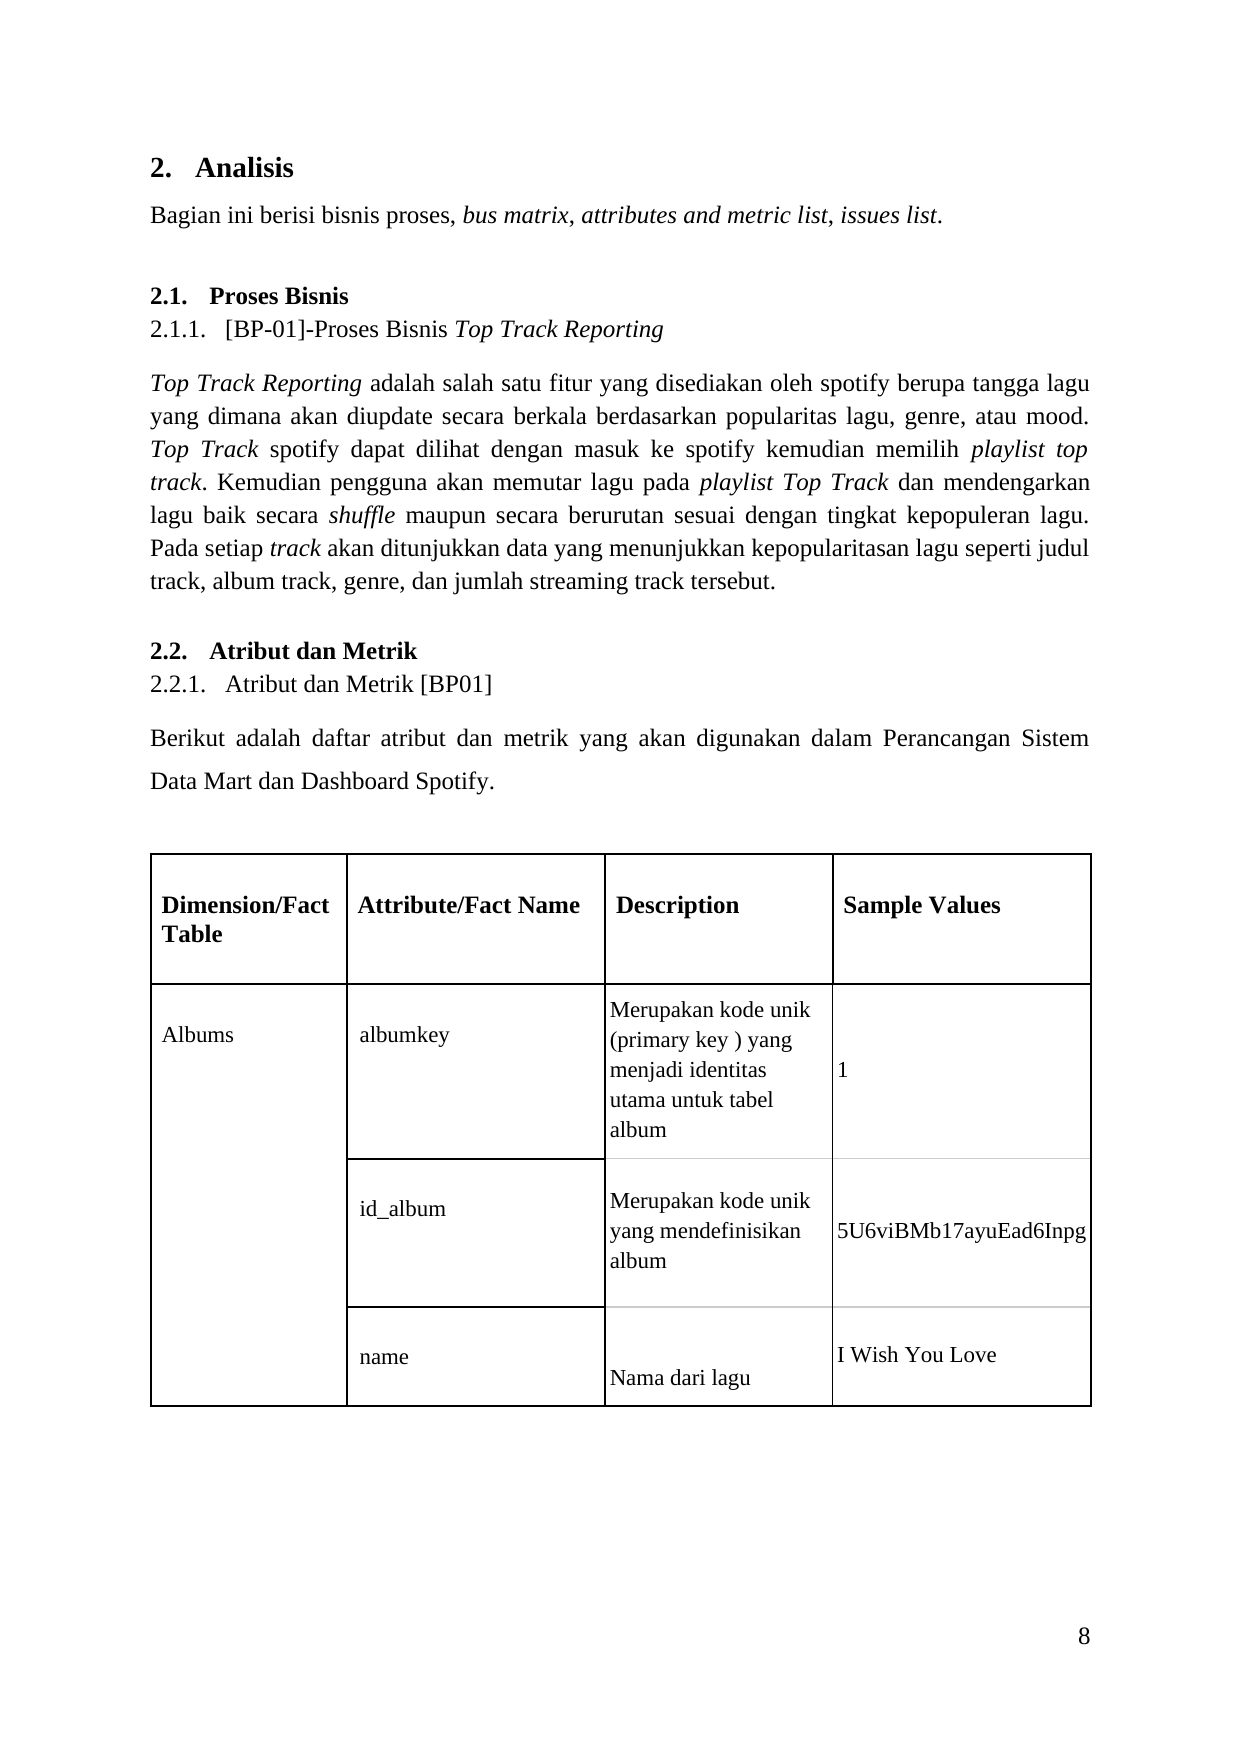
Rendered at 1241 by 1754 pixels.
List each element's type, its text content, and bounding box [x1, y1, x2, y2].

table_header Description [606, 855, 832, 983]
subtitle Analisis [150, 150, 1090, 183]
table_cell name [348, 1308, 604, 1405]
text Bagian ini berisi bisnis proses, bus matrix, attributes and metric list, issues list. [150, 200, 1090, 229]
table_cell 1 [833, 985, 1090, 1157]
table_header Dimension/Fact Table [152, 855, 346, 983]
table_cell I Wish You Love [833, 1308, 1090, 1405]
table_cell albumkey [348, 985, 604, 1157]
subtitle Atribut dan Metrik [150, 636, 1090, 665]
table_cell id_album [348, 1160, 604, 1306]
table_header Attribute/Fact Name [348, 855, 604, 983]
text Berikut adalah daftar atribut dan metrik yang akan digunakan dalam Perancangan Sistem Data Mart dan Dashboard Spotify. [150, 723, 1090, 795]
text Top Track Reporting adalah salah satu fitur yang disediakan oleh spotify berupa tangga lagu yang dimana akan diupdate secara berkala berdasarkan popularitas lagu, genre, atau mood. Top Track spotify dapat dilihat dengan masuk ke spotify kemudian memilih playlist top track. Kemudian pengguna akan memutar lagu pada playlist Top Track dan mendengarkan lagu baik secara shuffle maupun secara berurutan sesuai dengan tingkat kepopuleran lagu. Pada setiap track akan ditunjukkan data yang menunjukkan kepopularitasan lagu seperti judul track, album track, genre, dan jumlah streaming track tersebut. [150, 368, 1090, 595]
table_cell Albums [152, 985, 346, 1405]
subtitle Proses Bisnis [150, 281, 1090, 310]
table_cell 5U6viBMb17ayuEad6Inpg [833, 1159, 1090, 1306]
list [BP-01]-Proses Bisnis Top Track Reporting [150, 314, 1090, 343]
table_cell Merupakan kode unik (primary key ) yang menjadi identitas utama untuk tabel album [606, 985, 832, 1157]
list Atribut dan Metrik [BP01] [150, 669, 1090, 698]
table_header Sample Values [834, 855, 1090, 983]
table_cell Merupakan kode unik yang mendefinisikan album [606, 1159, 832, 1306]
table_cell Nama dari lagu [606, 1308, 832, 1405]
